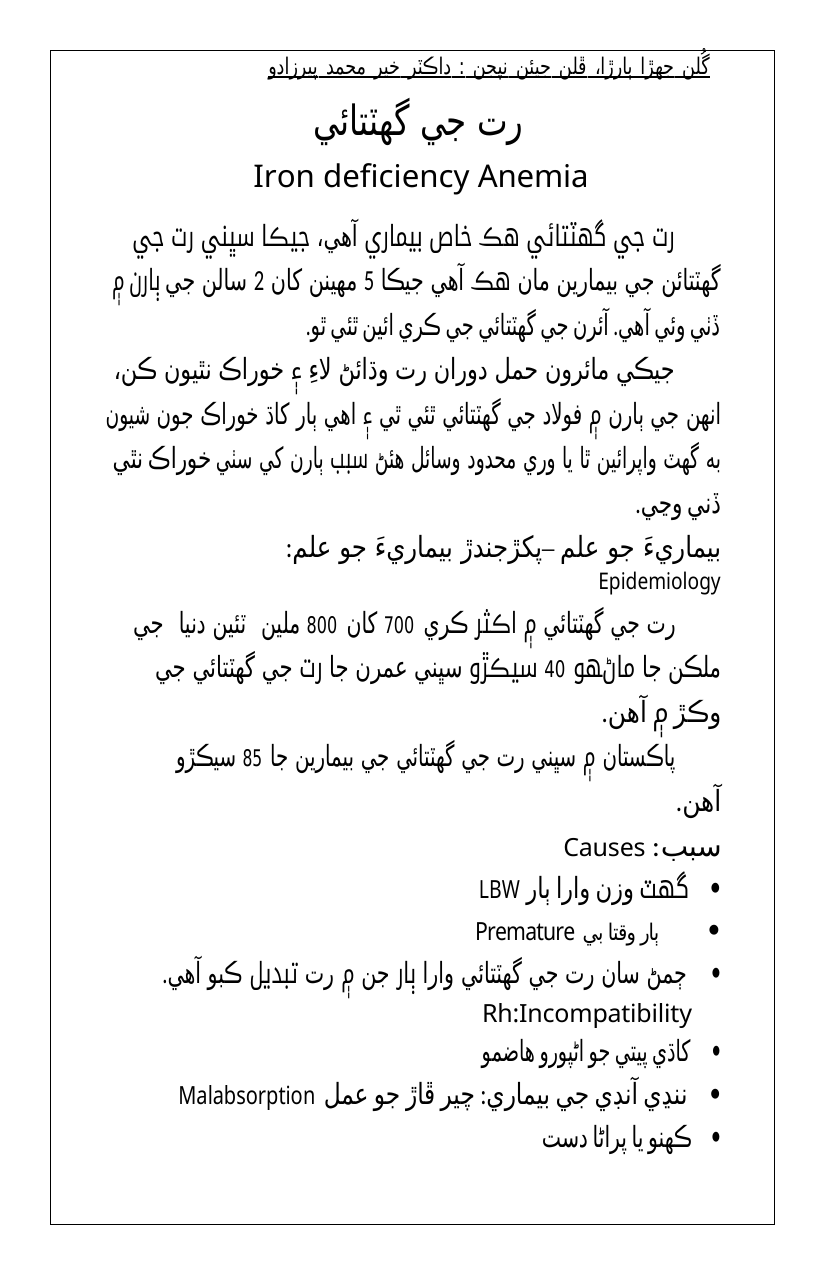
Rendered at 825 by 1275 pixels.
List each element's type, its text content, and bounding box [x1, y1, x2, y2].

text آهن. [168, 783, 721, 819]
text Rh:Incompatibility [482, 996, 750, 1030]
text  ننڍي آنڊي جي بيماري: چير ڦاڙ جو عمل Malabsorption [168, 1076, 721, 1111]
text رت جي گھٽتائي ۾ اڪثر ڪري 700 کان 800 ملين ٽئين دنيا جي ملڪن جا ماڻهو 40 سيڪڙو سڀني عمرن جا رت جي گھٽتائي جي وڪڙ ۾ آهن. [105, 605, 721, 729]
text پاڪستان ۾ سڀني رت جي گھٽتائي جي بيمارين جا 85 سيڪڙو [95, 738, 675, 774]
text  ڪهنو يا پراڻا دست [168, 1119, 721, 1154]
text  ڄمڻ سان رت جي گھٽتائي وارا ٻار جن ۾ رت تبديل ڪبو آهي. [95, 955, 721, 991]
text رت جي گھٽتائي هڪ خاص بيماري آهي، جيڪا سڀني رت جي گھٽتائن جي بيمارين مان هڪ آهي جيڪا 5 مهينن کان 2 سالن جي ٻارن ۾ ڏٺي وئي آهي. آئرن جي گھٽتائي جي ڪري ائين ٿئي ٿو. [105, 218, 721, 342]
text بيماريءَ جو علم –پکڙجندڙ بيماريءَ جو علم: Epidemiology [168, 529, 721, 596]
subtitle Iron deficiency Anemia [253, 154, 750, 197]
text  کاڌي پيتي جو اڻپورو هاضمو [168, 1033, 721, 1068]
text Causes :سبب [168, 828, 721, 863]
text رت جي گھٽتائي [168, 97, 523, 146]
text  گھٽ وزن وارا ٻار LBW [168, 871, 721, 906]
text جيڪي مائرون حمل دوران رت وڌائڻ لاءِ ۽ خوراڪ نٿيون ڪن، انهن جي ٻارن ۾ فولاد جي گھٽتائي ٿئي ٿي ۽ اهي ٻار کاڌ خوراڪ جون شيون به گھٽ واپرائين ٿا يا وري محدود وسائل هئڻ سبب ٻارن کي سٺي خوراڪ نٿي ڏني وڃي. [105, 351, 721, 520]
text Premature ٻار وقتا بي  [75, 913, 721, 948]
